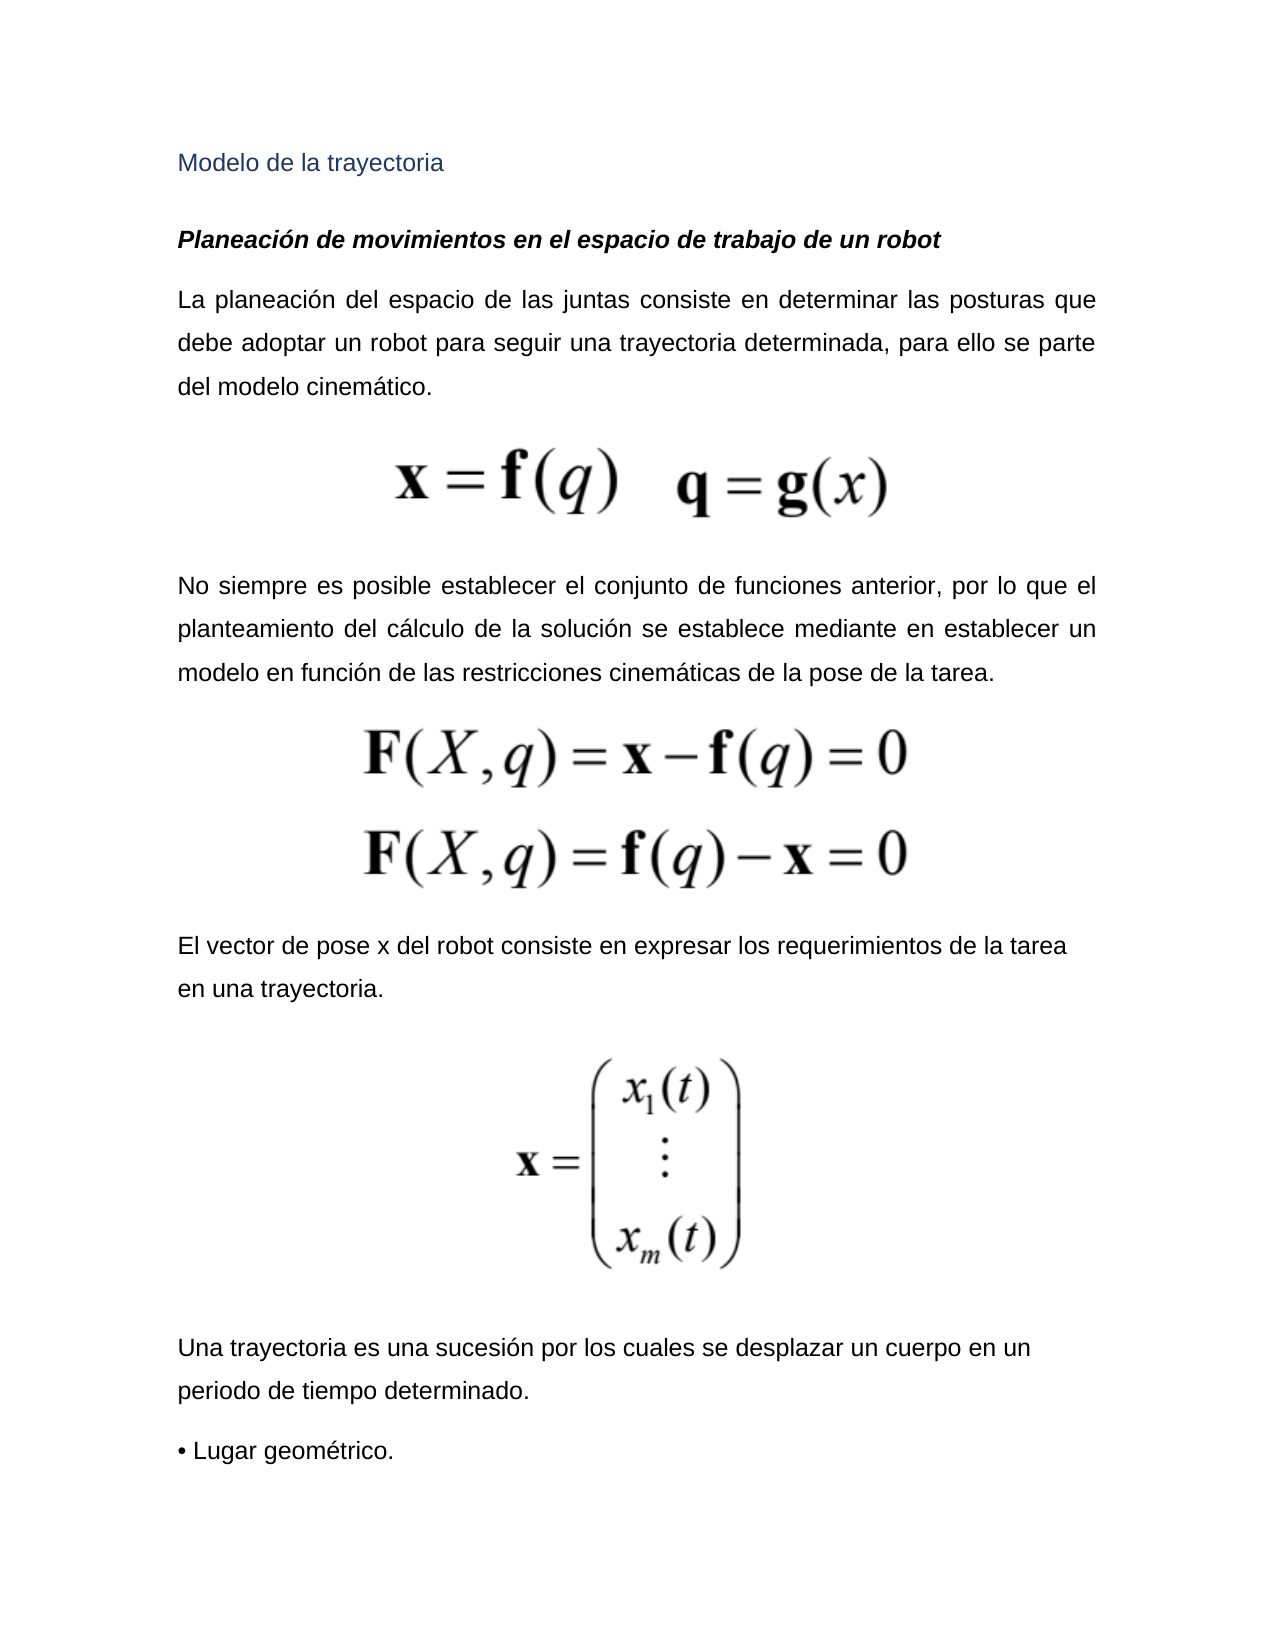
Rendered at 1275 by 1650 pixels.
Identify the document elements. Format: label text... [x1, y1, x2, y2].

text La planeación del espacio de las juntas consiste en determinar las posturas que debe adoptar un robot para seguir una trayectoria determinada, para ello se parte del modelo cinemático. [177, 285, 1098, 400]
subtitle Modelo de la trayectoria [177, 148, 1098, 176]
text No siempre es posible establecer el conjunto de funciones anterior, por lo que el planteamiento del cálculo de la solución se establece mediante en establecer un modelo en función de las restricciones cinemáticas de la pose de la tarea. [177, 571, 1098, 686]
text • Lugar geométrico. [177, 1436, 1098, 1465]
text Planeación de movimientos en el espacio de trabajo de un robot [177, 226, 1098, 254]
text Una trayectoria es una sucesión por los cuales se desplazar un cuerpo en un periodo de tiempo determinado. [177, 1333, 1098, 1405]
picture [350, 717, 925, 901]
picture [364, 431, 912, 541]
picture [493, 1033, 783, 1303]
text El vector de pose x del robot consiste en expresar los requerimientos de la tarea en una trayectoria. [177, 931, 1098, 1003]
